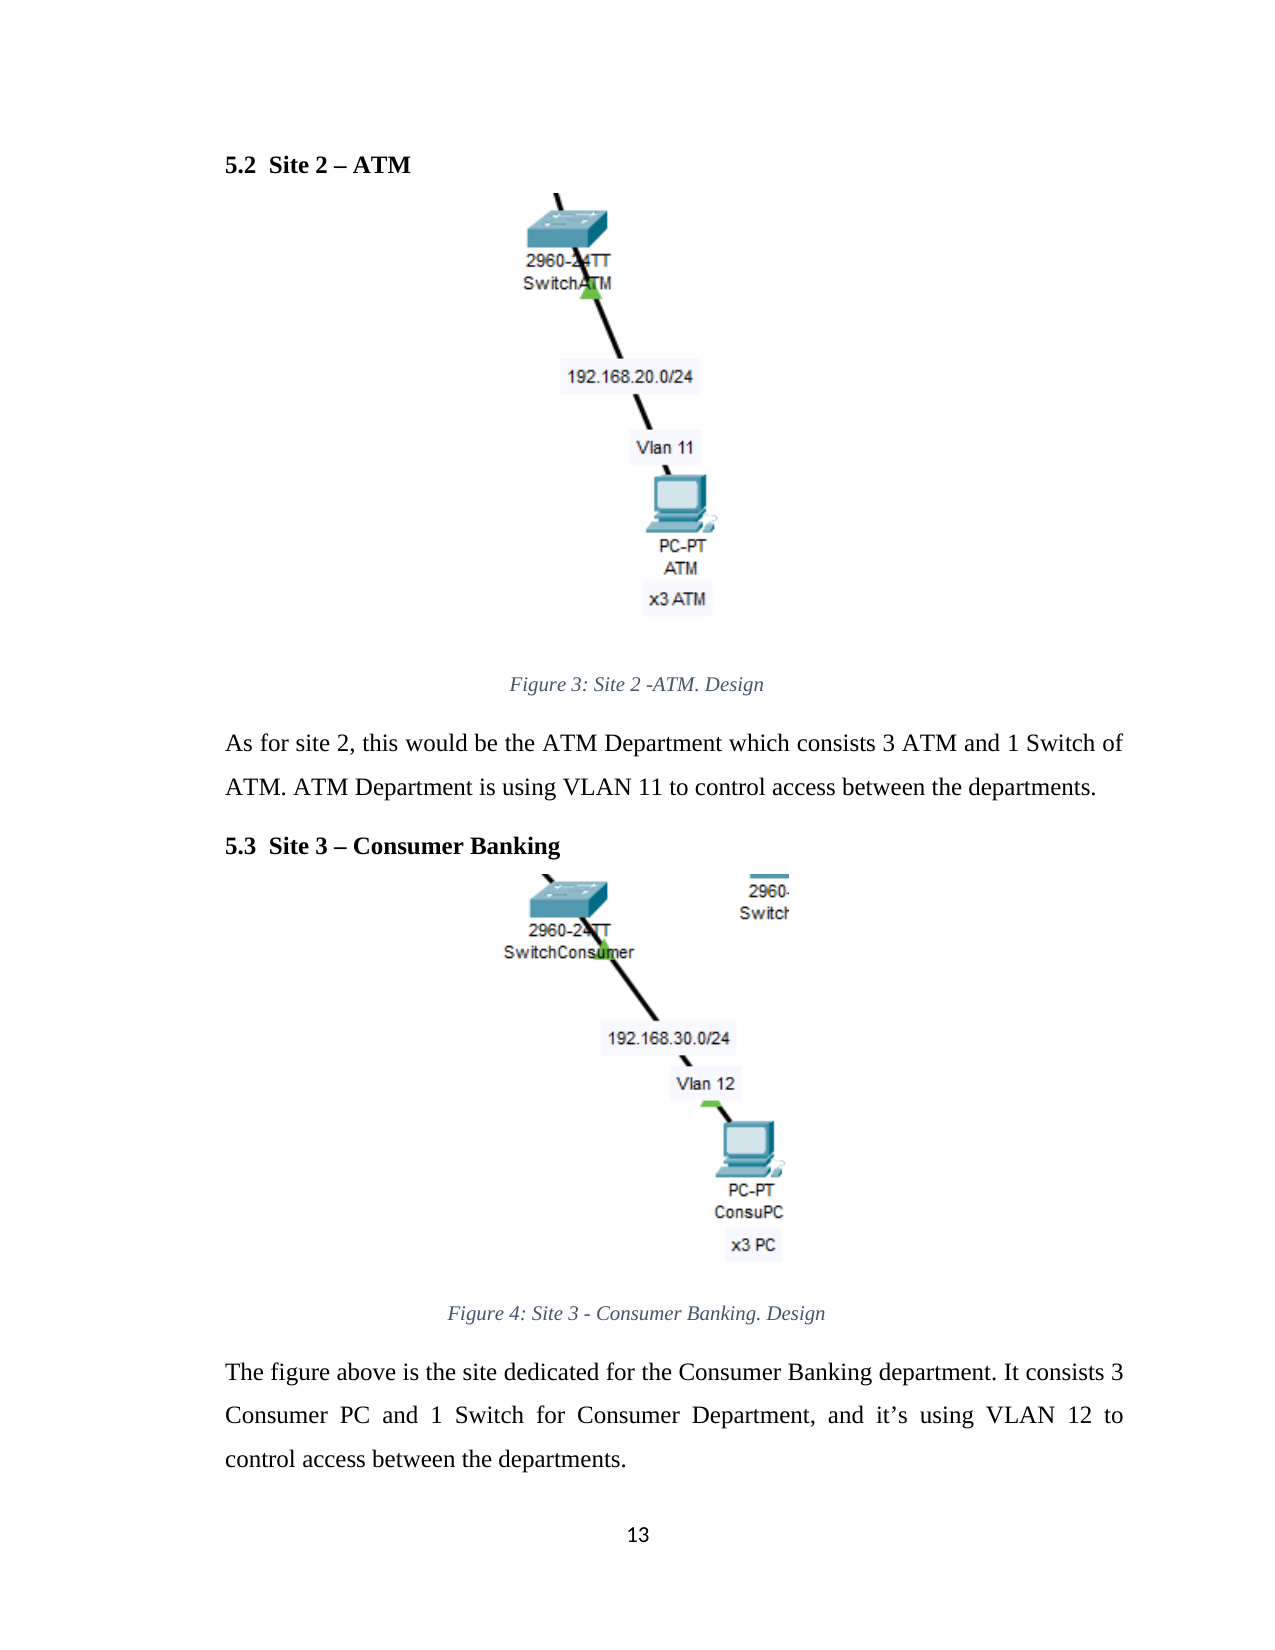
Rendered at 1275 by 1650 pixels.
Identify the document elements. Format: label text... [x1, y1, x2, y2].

subtitle Site 3 – Consumer Banking [225, 831, 1125, 860]
subtitle Site 2 – ATM [225, 150, 1125, 179]
picture [507, 193, 768, 641]
text As for site 2, this would be the ATM Department which consists 3 ATM and 1 Switch of ATM. ATM Department is using VLAN 11 to control access between the departments. [225, 728, 1125, 800]
text The figure above is the site dedicated for the Consumer Banking department. It consists 3 Consumer PC and 1 Switch for Consumer Department, and it’s using VLAN 12 to control access between the departments. [225, 1357, 1125, 1472]
text Figure 3: Site 2 -ATM. Design [150, 672, 1125, 696]
text Figure 4: Site 3 - Consumer Banking. Design [150, 1301, 1125, 1324]
picture [486, 874, 789, 1270]
